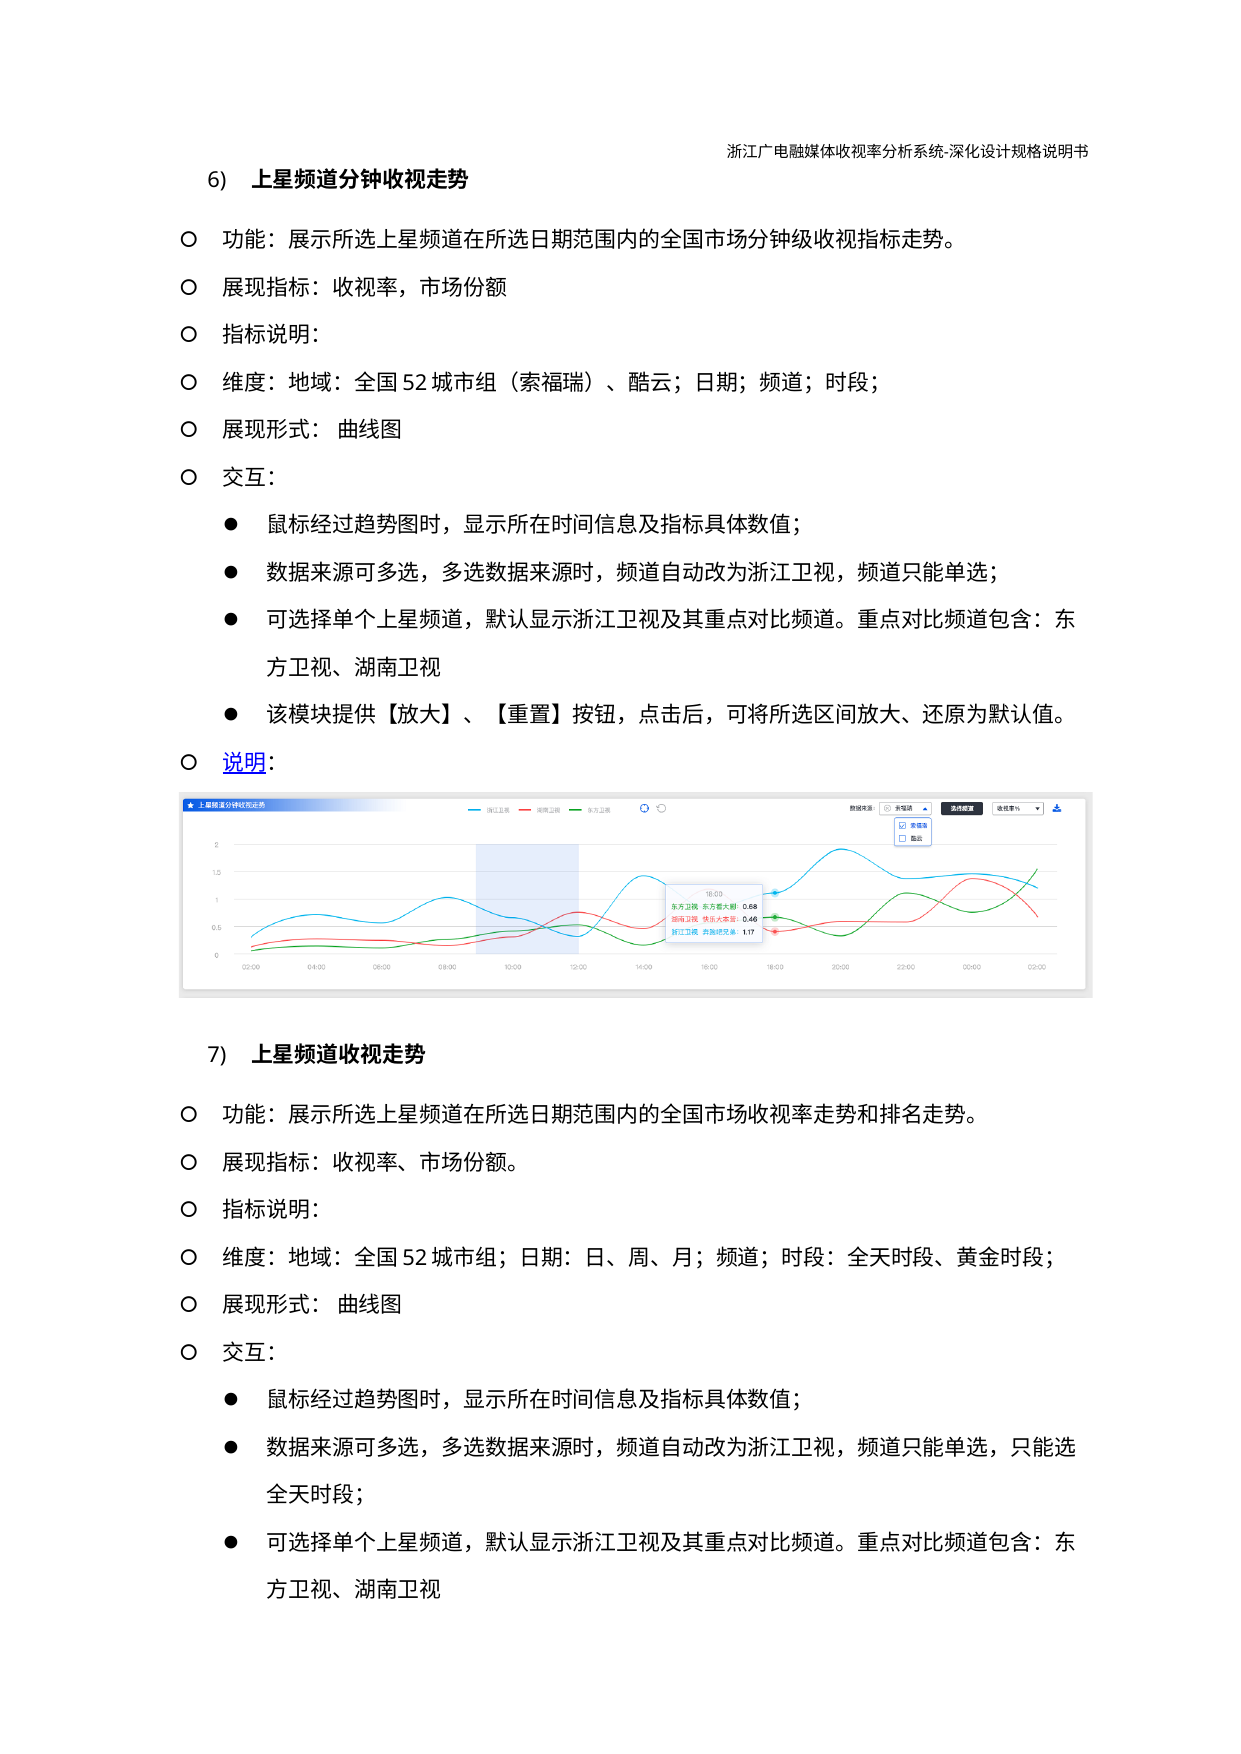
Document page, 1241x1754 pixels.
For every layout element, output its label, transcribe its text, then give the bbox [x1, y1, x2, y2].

list 展现形式： 曲线图 [179, 412, 1092, 444]
list 说明： [179, 745, 1092, 776]
list 维度：地域：全国52城市组（索福瑞）、酷云；日期；频道；时段； [179, 365, 1092, 396]
list 数据来源可多选，多选数据来源时，频道自动改为浙江卫视，频道只能单选，只能选全天时段； [223, 1430, 1092, 1509]
list 展现指标：收视率，市场份额 [179, 270, 1092, 301]
list 上星频道收视走势 [207, 1037, 1092, 1069]
list 交互： [179, 460, 1092, 491]
list 指标说明： [179, 317, 1092, 349]
list 鼠标经过趋势图时，显示所在时间信息及指标具体数值； [223, 1382, 1092, 1414]
list 上星频道分钟收视走势 [207, 162, 1092, 194]
list 交互： [179, 1335, 1092, 1367]
list 鼠标经过趋势图时，显示所在时间信息及指标具体数值； [223, 507, 1092, 539]
list 该模块提供【放大】、【重置】按钮，点击后，可将所选区间放大、还原为默认值。 [223, 697, 1092, 729]
list 指标说明： [179, 1192, 1092, 1224]
list 维度：地域：全国52城市组；日期：日、周、月；频道；时段：全天时段、黄金时段； [179, 1240, 1092, 1272]
list 展现形式： 曲线图 [179, 1287, 1092, 1319]
list 功能：展示所选上星频道在所选日期范围内的全国市场收视率走势和排名走势。 [179, 1097, 1092, 1129]
list 可选择单个上星频道，默认显示浙江卫视及其重点对比频道。重点对比频道包含：东方卫视、湖南卫视 [223, 602, 1092, 681]
list 展现指标：收视率、市场份额。 [179, 1145, 1092, 1176]
picture [178, 792, 1093, 998]
list 可选择单个上星频道，默认显示浙江卫视及其重点对比频道。重点对比频道包含：东方卫视、湖南卫视 [223, 1525, 1092, 1604]
list 功能：展示所选上星频道在所选日期范围内的全国市场分钟级收视指标走势。 [179, 222, 1092, 254]
list 数据来源可多选，多选数据来源时，频道自动改为浙江卫视，频道只能单选； [223, 555, 1092, 586]
